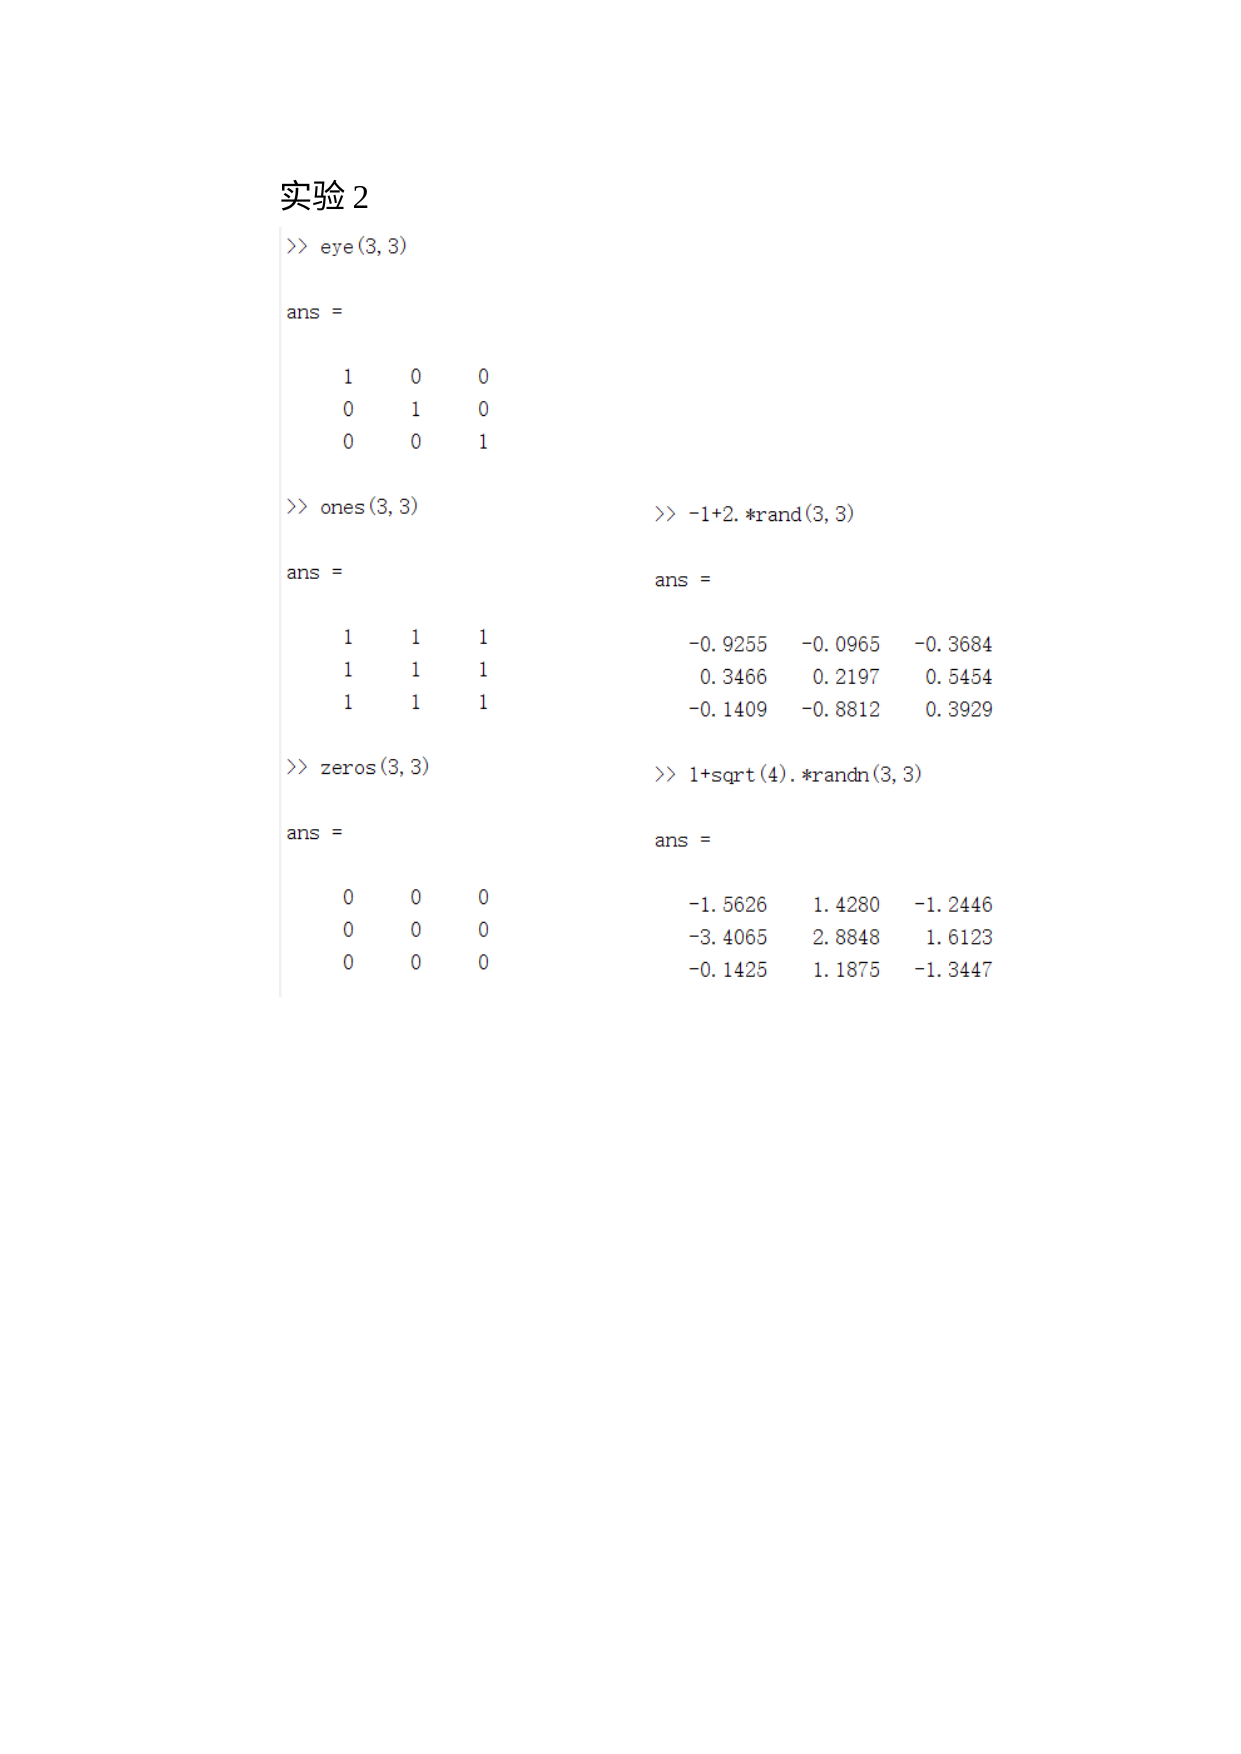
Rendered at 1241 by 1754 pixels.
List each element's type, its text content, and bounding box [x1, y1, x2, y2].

text 实验2 [187, 162, 1053, 227]
picture [279, 227, 1052, 997]
